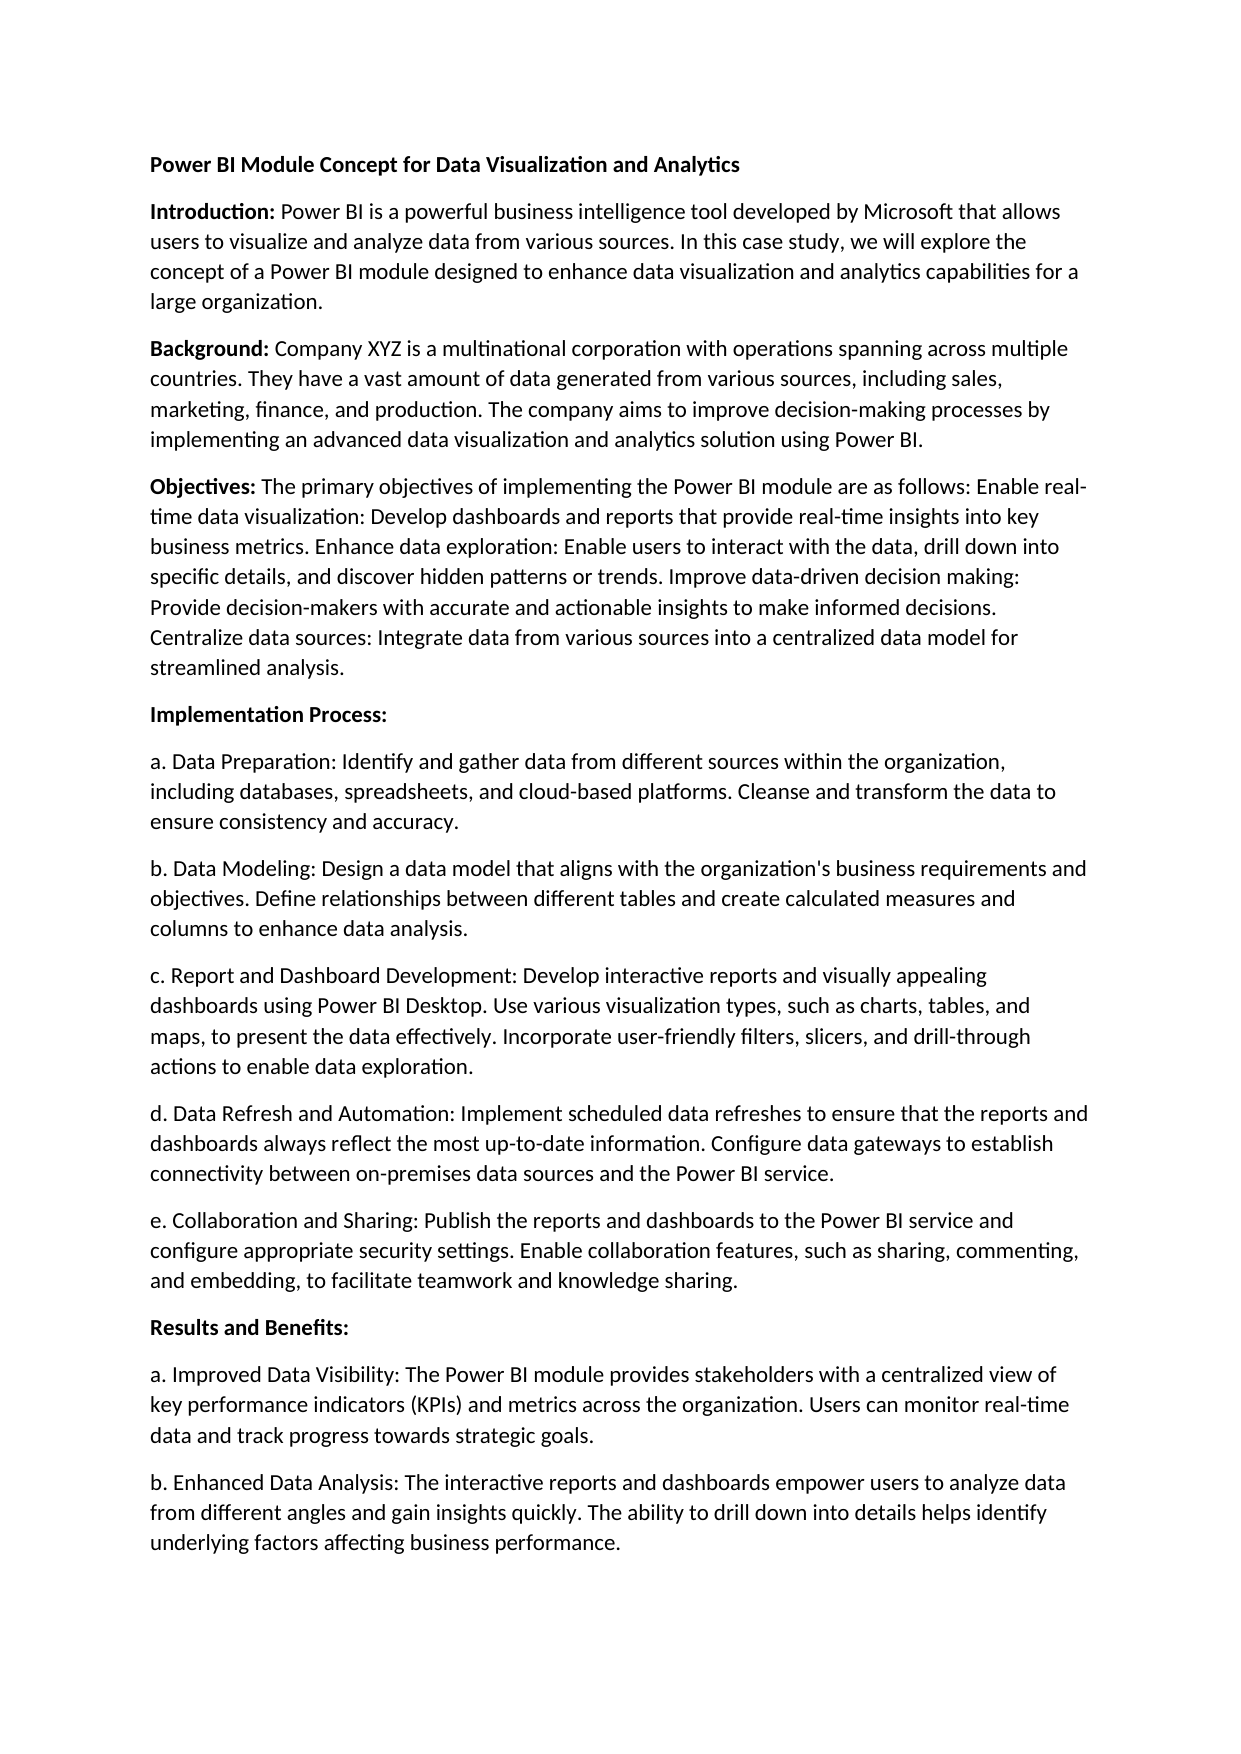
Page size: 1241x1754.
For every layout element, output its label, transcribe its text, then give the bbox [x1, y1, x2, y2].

text d. Data Refresh and Automation: Implement scheduled data refreshes to ensure that the reports and dashboards always reflect the most up-to-date information. Configure data gateways to establish connectivity between on-premises data sources and the Power BI service. [150, 1099, 1090, 1187]
text b. Data Modeling: Design a data model that aligns with the organization's business requirements and objectives. Define relationships between different tables and create calculated measures and columns to enhance data analysis. [150, 854, 1090, 943]
text c. Report and Dashboard Development: Develop interactive reports and visually appealing dashboards using Power BI Desktop. Use various visualization types, such as charts, tables, and maps, to present the data effectively. Incorporate user-friendly filters, slicers, and drill-through actions to enable data exploration. [150, 961, 1090, 1080]
text e. Collaboration and Sharing: Publish the reports and dashboards to the Power BI service and configure appropriate security settings. Enable collaboration features, such as sharing, commenting, and embedding, to facilitate teamwork and knowledge sharing. [150, 1206, 1090, 1295]
text Power BI Module Concept for Data Visualization and Analytics [150, 150, 1090, 178]
text Introduction: Power BI is a powerful business intelligence tool developed by Microsoft that allows users to visualize and analyze data from various sources. In this case study, we will explore the concept of a Power BI module designed to enhance data visualization and analytics capabilities for a large organization. [150, 197, 1090, 316]
text Objectives: The primary objectives of implementing the Power BI module are as follows: Enable real-time data visualization: Develop dashboards and reports that provide real-time insights into key business metrics. Enhance data exploration: Enable users to interact with the data, drill down into specific details, and discover hidden patterns or trends. Improve data-driven decision making: Provide decision-makers with accurate and actionable insights to make informed decisions. Centralize data sources: Integrate data from various sources into a centralized data model for streamlined analysis. [150, 472, 1090, 681]
text b. Enhanced Data Analysis: The interactive reports and dashboards empower users to analyze data from different angles and gain insights quickly. The ability to drill down into details helps identify underlying factors affecting business performance. [150, 1468, 1090, 1556]
text a. Data Preparation: Identify and gather data from different sources within the organization, including databases, spreadsheets, and cloud-based platforms. Cleanse and transform the data to ensure consistency and accuracy. [150, 747, 1090, 835]
text Implementation Process: [150, 700, 1090, 728]
text Background: Company XYZ is a multinational corporation with operations spanning across multiple countries. They have a vast amount of data generated from various sources, including sales, marketing, finance, and production. The company aims to improve decision-making processes by implementing an advanced data visualization and analytics solution using Power BI. [150, 334, 1090, 453]
text Results and Benefits: [150, 1313, 1090, 1342]
text a. Improved Data Visibility: The Power BI module provides stakeholders with a centralized view of key performance indicators (KPIs) and metrics across the organization. Users can monitor real-time data and track progress towards strategic goals. [150, 1360, 1090, 1449]
